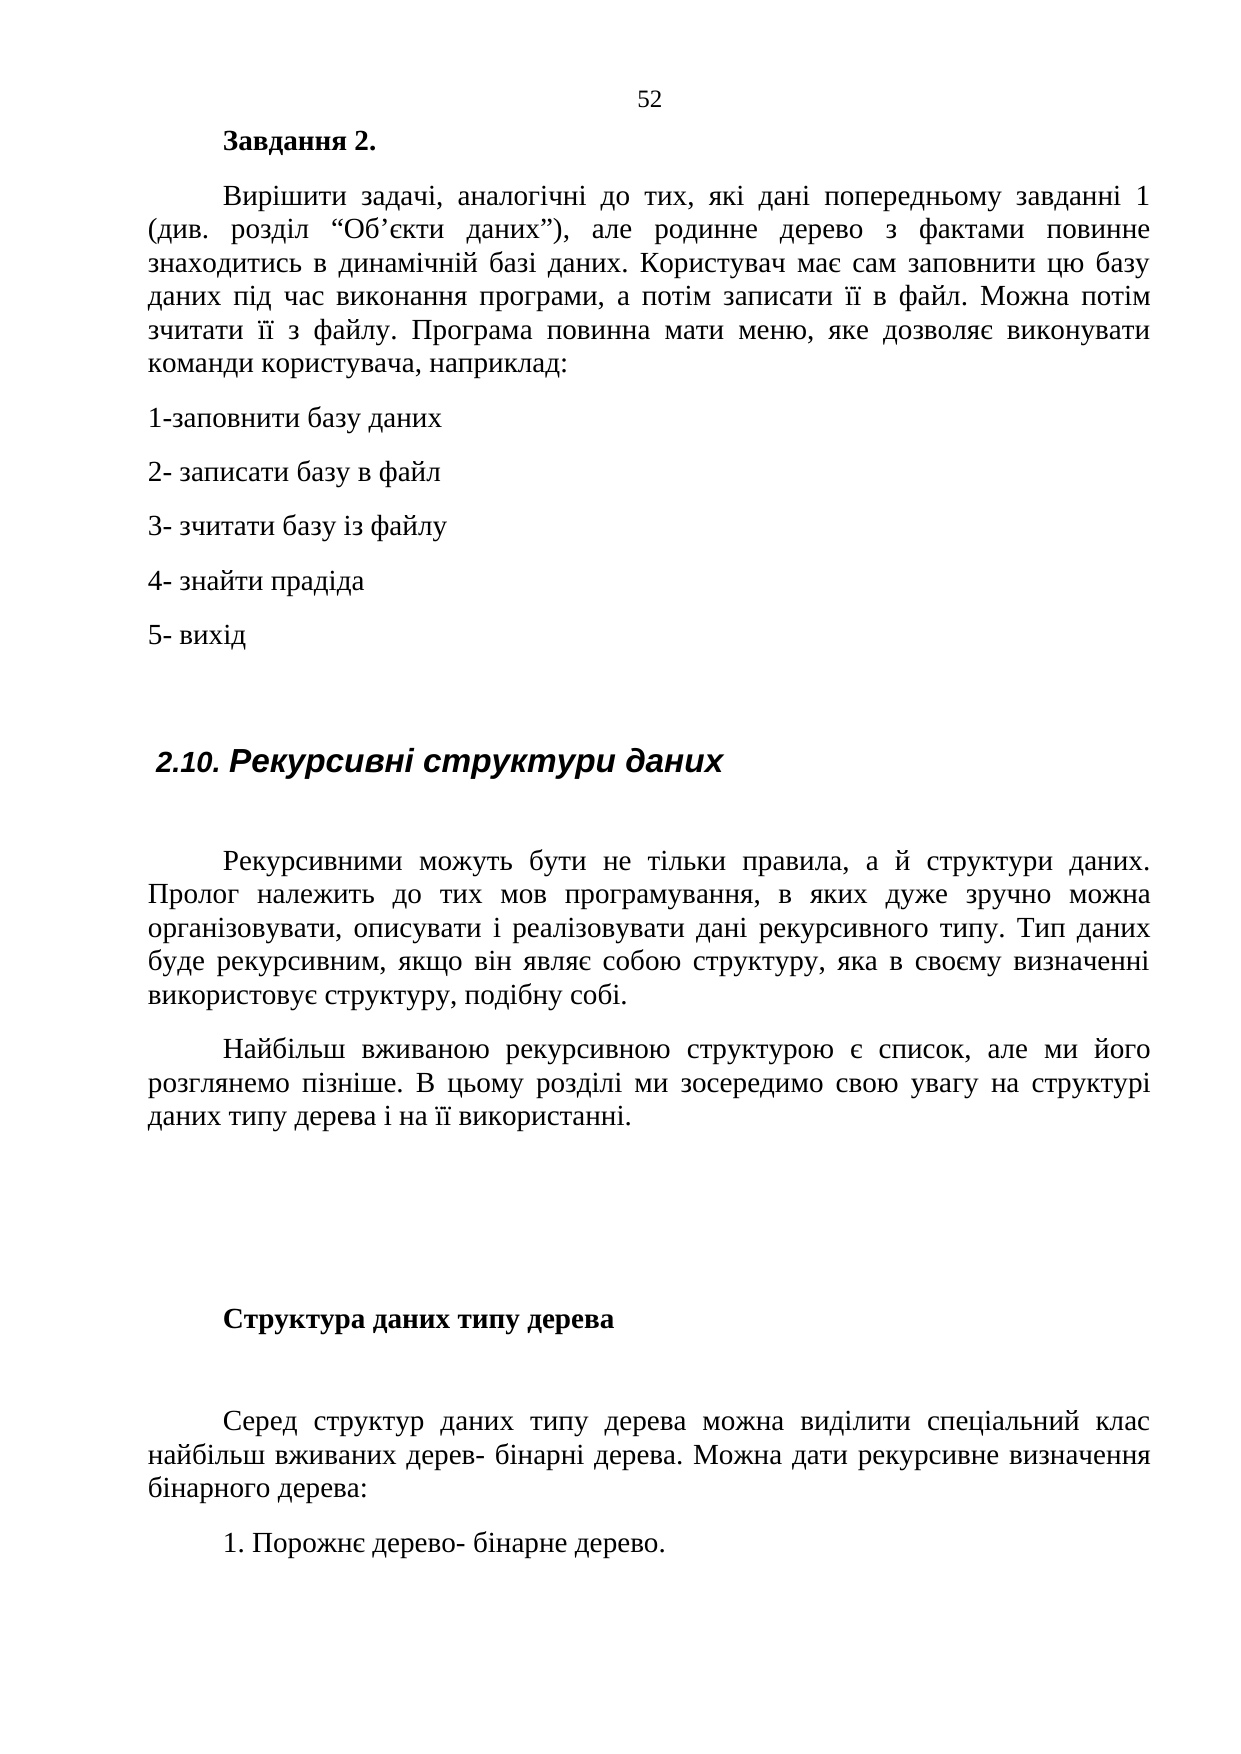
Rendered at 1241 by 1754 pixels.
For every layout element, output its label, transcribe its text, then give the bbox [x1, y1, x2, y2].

subtitle Завдання 2. [148, 123, 1152, 157]
text Вирішити задачі, аналогічні до тих, які дані попередньому завданні 1 (див. розділ “Об’єкти даних”), але родинне дерево з фактами повинне знаходитись в динамічній базі даних. Користувач має сам заповнити цю базу даних під час виконання програми, а потім записати її в файл. Можна потім зчитати її з файлу. Програма повинна мати меню, яке дозволяє виконувати команди користувача, наприклад: [148, 178, 1152, 379]
text 3- зчитати базу із файлу [148, 508, 1152, 542]
text 2- записати базу в файл [148, 454, 1152, 488]
text Серед структур даних типу дерева можна виділити спеціальний клас найбільш вживаних дерев- бінарні дерева. Можна дати рекурсивне визначення бінарного дерева: [148, 1403, 1152, 1504]
text 1. Порожнє дерево- бінарне дерево. [148, 1525, 1152, 1558]
text 1-заповнити базу даних [148, 400, 1152, 433]
text Найбільш вживаною рекурсивною структурою є список, але ми його розглянемо пізніше. В цьому розділі ми зосередимо свою увагу на структурі даних типу дерева і на її використанні. [148, 1031, 1152, 1132]
subtitle Структура даних типу дерева [148, 1302, 1152, 1335]
subtitle 2.10. Рекурсивні структури даних [148, 741, 1152, 779]
text 5- вихід [148, 617, 1152, 651]
text 4- знайти прадіда [148, 563, 1152, 596]
text Рекурсивними можуть бути не тільки правила, а й структури даних. Пролог належить до тих мов програмування, в яких дуже зручно можна організовувати, описувати і реалізовувати дані рекурсивного типу. Тип даних буде рекурсивним, якщо він являє собою структуру, яка в своєму визначенні використовує структуру, подібну собі. [148, 843, 1152, 1011]
